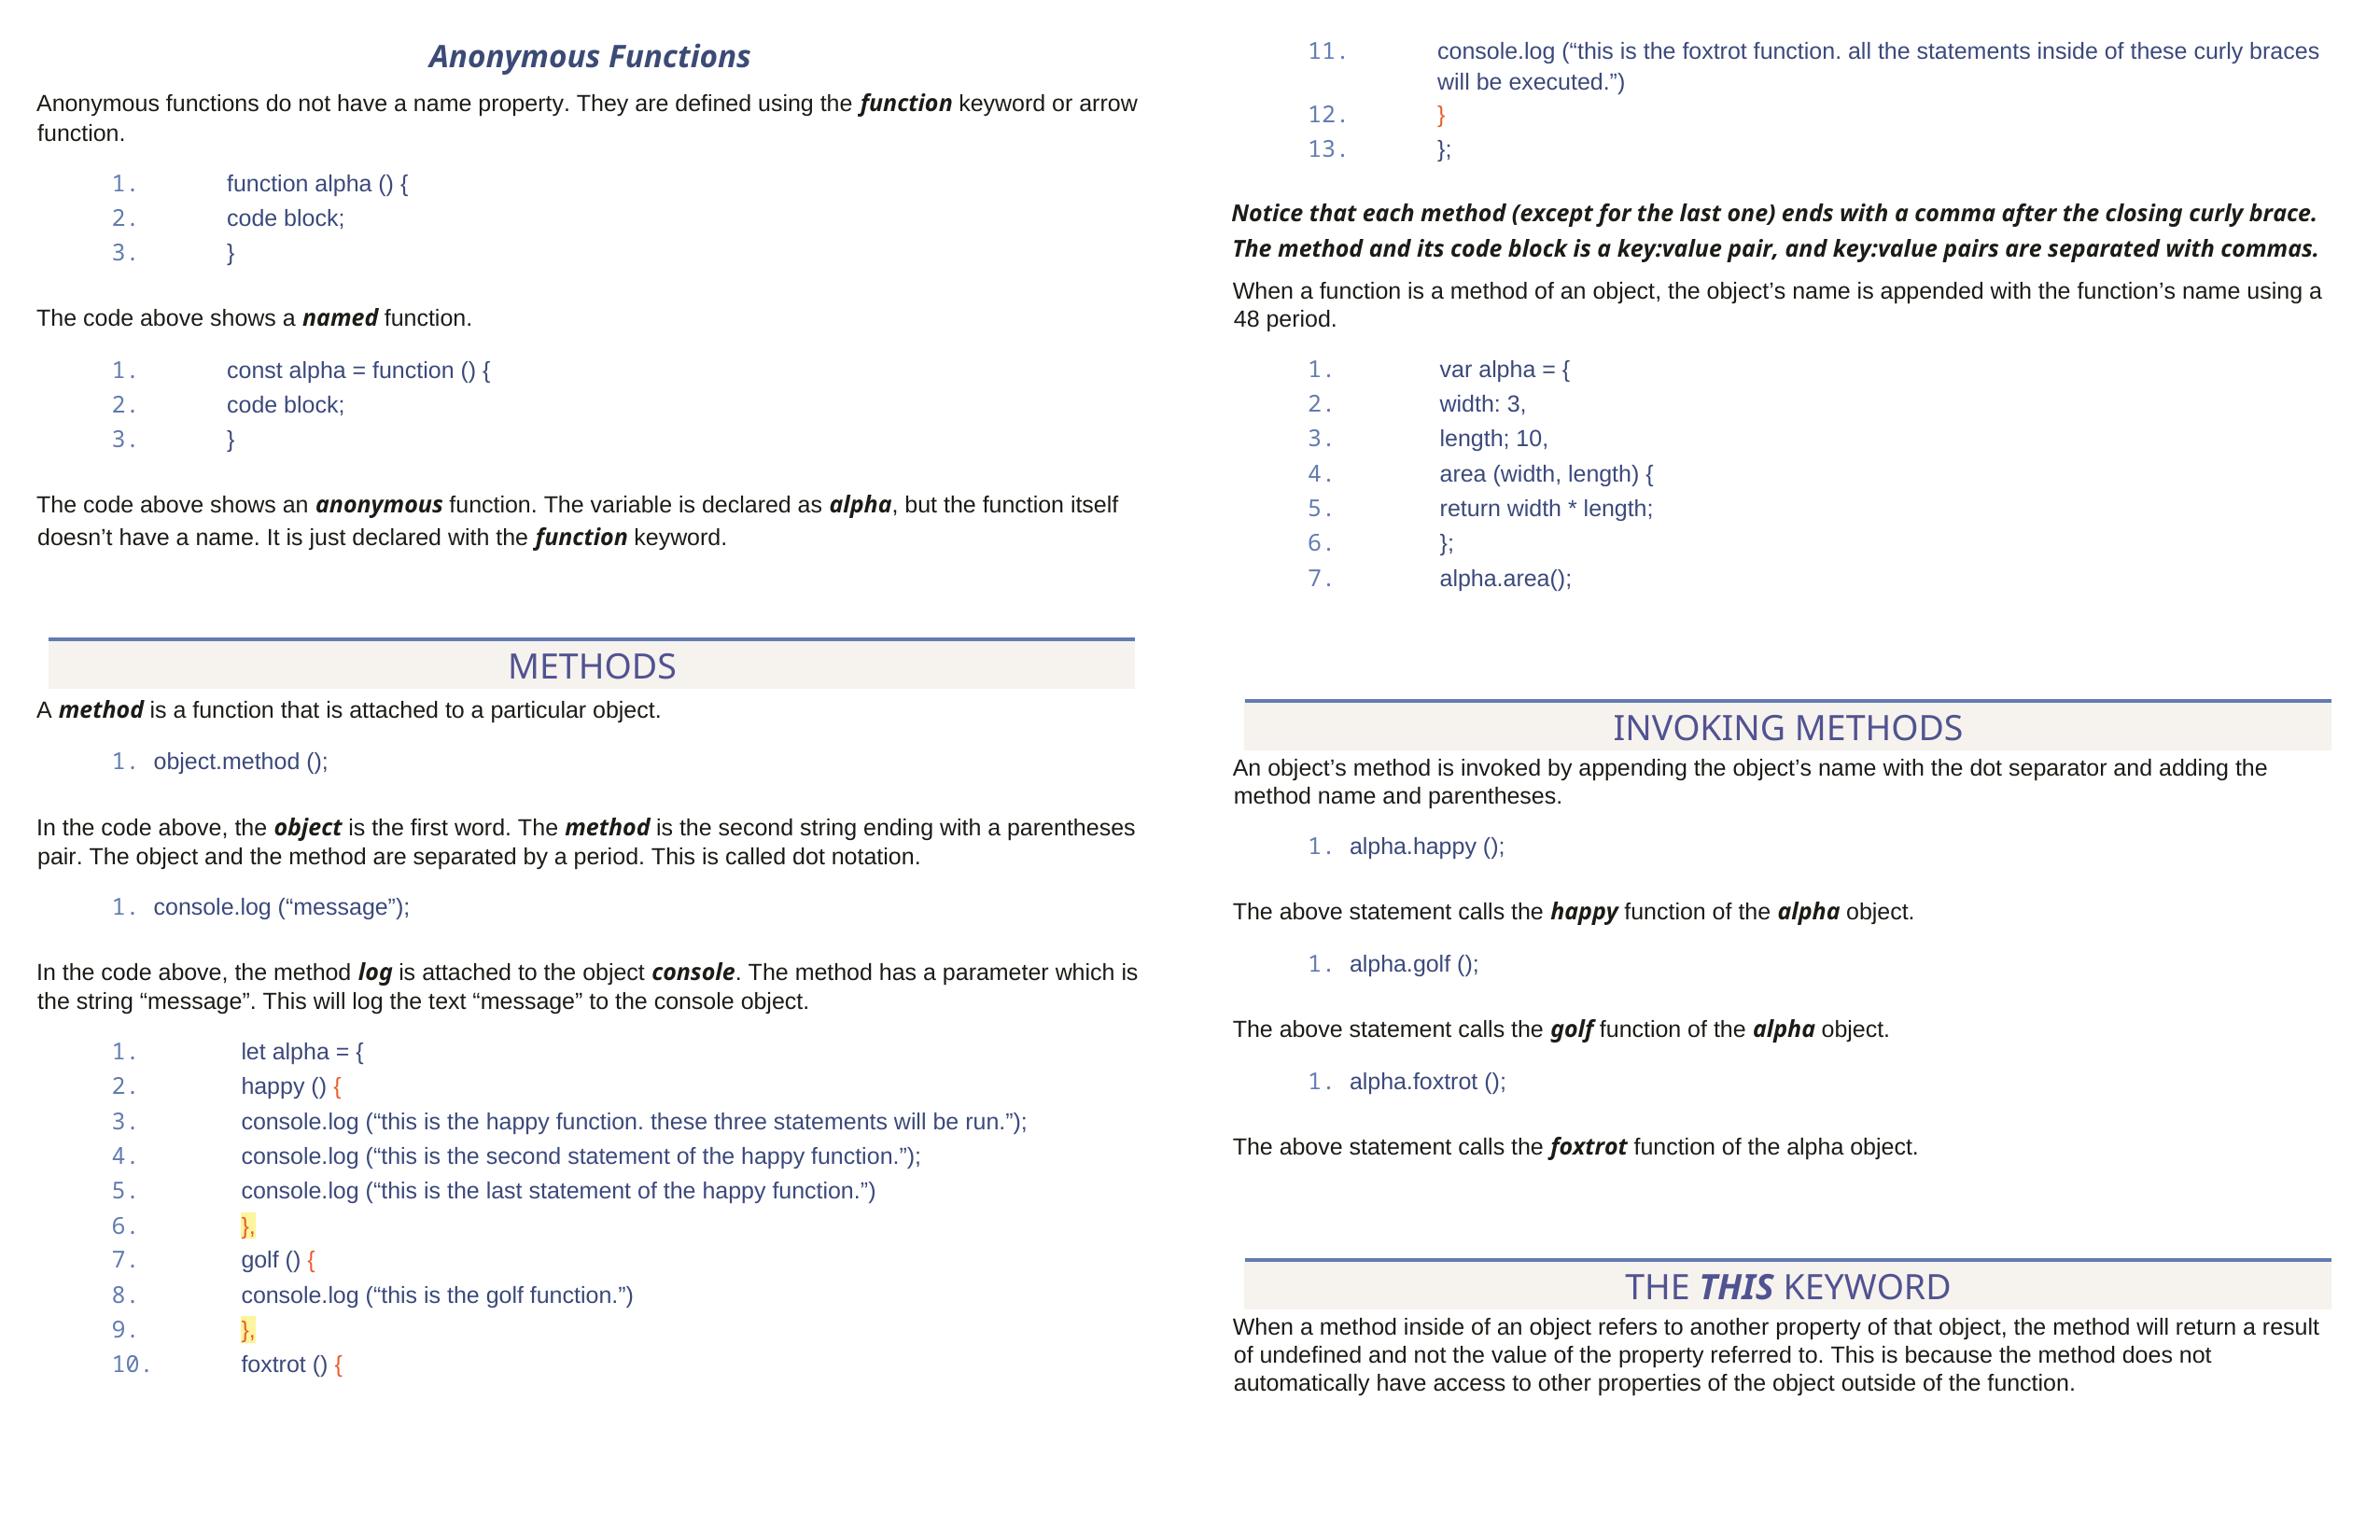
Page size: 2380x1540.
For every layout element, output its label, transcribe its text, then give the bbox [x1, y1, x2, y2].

list width: 3, [1308, 386, 2345, 419]
list } [1308, 97, 2345, 129]
text The above statement calls the golf function of the alpha object. [1233, 1013, 2344, 1044]
list } [111, 423, 1148, 455]
text The code above shows a named function. [36, 301, 1148, 332]
list var alpha = { [1308, 352, 2345, 384]
list console.log (“this is the foxtrot function. all the statements inside of these curly braces will be executed.”) [1308, 34, 2345, 94]
subtitle METHODS [49, 641, 1135, 689]
text Notice that each method (except for the last one) ends with a comma after the closing curly brace. The method and its code block is a key:value pair, and key:value pairs are separated with commas. [1231, 197, 2345, 264]
list area (width, length) { [1308, 456, 2345, 488]
text 1. alpha.happy (); [1308, 829, 2345, 861]
text 1. console.log (“message”); [111, 889, 1148, 921]
list foxtrot () { [111, 1347, 1148, 1379]
text 1. alpha.golf (); [1308, 946, 2345, 978]
list }; [1308, 133, 2345, 164]
list }, [111, 1313, 1148, 1345]
list happy () { [111, 1070, 1148, 1101]
list }; [1308, 526, 2345, 558]
list return width * length; [1308, 491, 2345, 524]
text The code above shows an anonymous function. The variable is declared as alpha, but the function itself doesn’t have a name. It is just declared with the function keyword. [36, 487, 1148, 552]
text The above statement calls the happy function of the alpha object. [1233, 895, 2344, 927]
list console.log (“this is the second statement of the happy function.”); [111, 1140, 1148, 1171]
list console.log (“this is the golf function.”) [111, 1278, 1148, 1309]
subtitle Anonymous Functions [117, 34, 1067, 77]
list function alpha () { [111, 166, 1148, 198]
list } [111, 236, 1148, 268]
text Anonymous functions do not have a name property. They are defined using the function keyword or arrow function. [36, 87, 1148, 147]
list const alpha = function () { [111, 353, 1148, 385]
subtitle THE THIS KEYWORD [1244, 1259, 2331, 1309]
list console.log (“this is the last statement of the happy function.”) [111, 1174, 1148, 1206]
text When a method inside of an object refers to another property of that object, the method will return a result of undefined and not the value of the property referred to. This is because the method does not automatically have access to other properties of the object outside of the function. [1233, 1313, 2344, 1395]
text An object’s method is invoked by appending the object’s name with the dot separator and adding the method name and parentheses. [1233, 754, 2344, 809]
list length; 10, [1308, 422, 2345, 454]
text In the code above, the method log is attached to the object console. The method has a parameter which is the string “message”. This will log the text “message” to the console object. [36, 955, 1148, 1015]
text The above statement calls the foxtrot function of the alpha object. [1233, 1130, 2344, 1162]
list console.log (“this is the happy function. these three statements will be run.”); [111, 1104, 1148, 1136]
list alpha.area(); [1308, 561, 2345, 594]
text In the code above, the object is the first word. The method is the second string ending with a parentheses pair. The object and the method are separated by a period. This is called dot notation. [36, 810, 1148, 870]
list golf () { [111, 1243, 1148, 1275]
list }, [111, 1209, 1148, 1240]
list let alpha = { [111, 1035, 1148, 1067]
text 1. object.method (); [111, 745, 1148, 777]
subtitle INVOKING METHODS [1244, 700, 2331, 750]
list code block; [111, 201, 1148, 232]
text When a function is a method of an object, the object’s name is appended with the function’s name using a 48 period. [1233, 277, 2344, 332]
text 1. alpha.foxtrot (); [1308, 1065, 2345, 1096]
list code block; [111, 387, 1148, 419]
text A method is a function that is attached to a particular object. [36, 693, 1148, 724]
